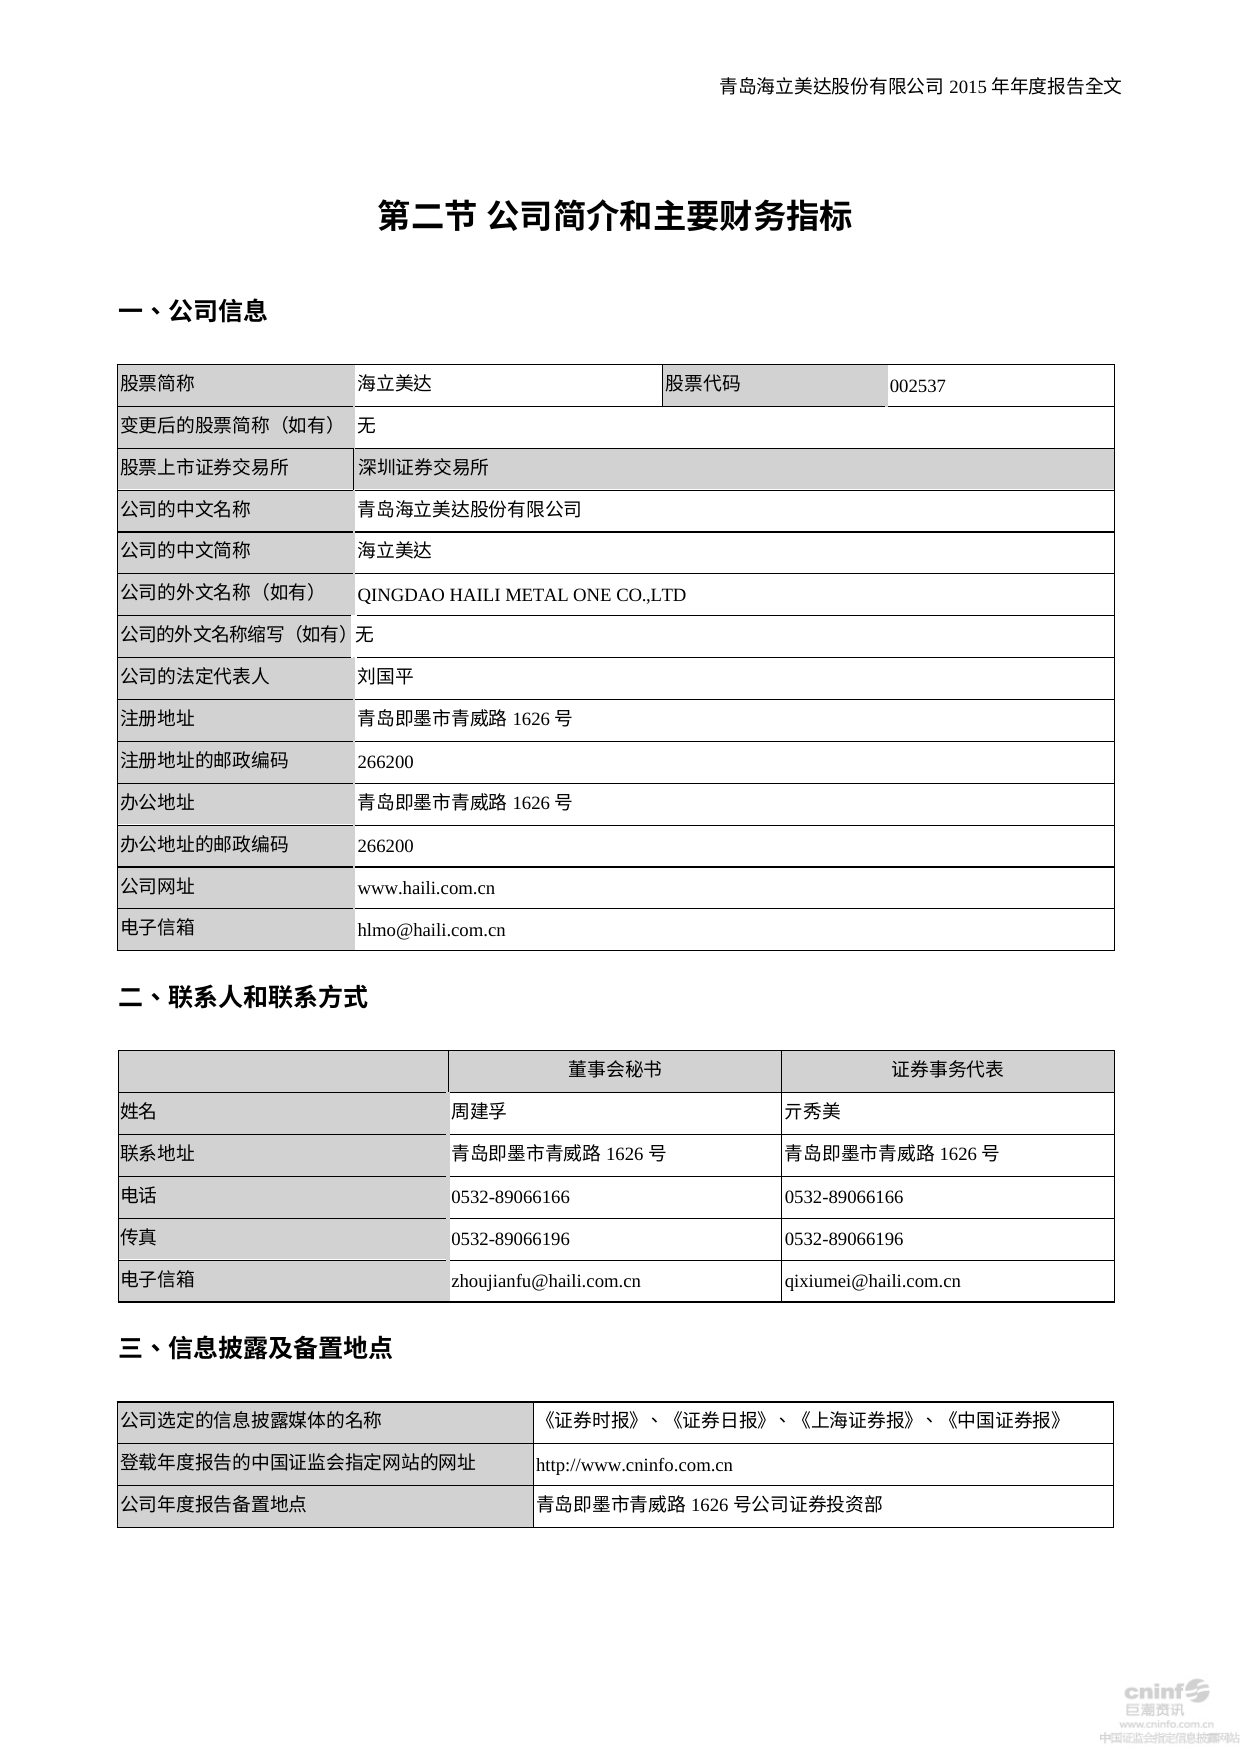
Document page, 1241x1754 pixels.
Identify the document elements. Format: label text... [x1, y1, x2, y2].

table_cell 周建孚 [450, 1093, 781, 1134]
table_cell 青岛即墨市青威路 1626 号公司证券投资部 [534, 1486, 1113, 1527]
table_cell 0532-89066196 [782, 1219, 1114, 1259]
table_cell 0532-89066166 [450, 1177, 781, 1218]
table_cell 公司的中文简称 [118, 533, 353, 573]
table_cell 注册地址 [118, 700, 353, 741]
table_cell 公司的法定代表人 [118, 658, 353, 699]
table_header [119, 1051, 448, 1092]
table_cell 办公地址的邮政编码 [118, 826, 353, 866]
table_cell 青岛即墨市青威路 1626 号 [450, 1135, 781, 1176]
table_cell 姓名 [119, 1093, 446, 1134]
table_cell 深圳证券交易所 [354, 449, 1114, 489]
table_cell 亓秀美 [782, 1093, 1114, 1134]
table_cell 刘国平 [355, 658, 1114, 699]
table_header 002537 [888, 365, 1114, 406]
table_cell 电话 [119, 1177, 446, 1218]
table_header 董事会秘书 [449, 1051, 781, 1092]
table_cell 青岛即墨市青威路 1626 号 [782, 1135, 1114, 1176]
table_cell 公司的外文名称（如有） [118, 574, 353, 615]
table_cell 青岛海立美达股份有限公司 [355, 491, 1114, 531]
table_cell 登载年度报告的中国证监会指定网站的网址 [118, 1444, 533, 1485]
subtitle 第二节 公司简介和主要财务指标 [377, 193, 1240, 238]
table_cell 青岛即墨市青威路 1626 号 [355, 784, 1114, 824]
table_cell 公司的中文名称 [118, 491, 353, 531]
table_cell 无 [355, 407, 1114, 448]
table_cell 变更后的股票简称（如有） [118, 407, 353, 448]
table_cell http://www.cninfo.com.cn [534, 1444, 1113, 1485]
subtitle 一、公司信息 [118, 293, 1240, 327]
table_cell QINGDAO HAILI METAL ONE CO.,LTD [355, 574, 1114, 615]
table_cell 266200 [355, 826, 1114, 866]
table_cell hlmo@haili.com.cn [355, 909, 1114, 950]
table_cell 0532-89066166 [782, 1177, 1114, 1218]
table_cell 传真 [119, 1219, 446, 1259]
table_header 《证券时报》、《证券日报》、《上海证券报》、《中国证券报》 [534, 1403, 1113, 1443]
table_header 证券事务代表 [782, 1051, 1114, 1092]
table_cell www.haili.com.cn [355, 868, 1114, 908]
table_cell 办公地址 [118, 784, 353, 824]
table_cell 公司年度报告备置地点 [118, 1486, 533, 1527]
table_cell 公司网址 [118, 868, 353, 908]
table_header 股票代码 [663, 365, 885, 406]
table_cell 0532-89066196 [450, 1219, 781, 1259]
table_cell 266200 [355, 742, 1114, 783]
table_header 海立美达 [355, 365, 662, 406]
table_cell 电子信箱 [119, 1261, 446, 1301]
table_cell 联系地址 [119, 1135, 446, 1176]
table_cell 注册地址的邮政编码 [118, 742, 353, 783]
table_header 公司选定的信息披露媒体的名称 [118, 1403, 533, 1443]
table_cell 电子信箱 [118, 909, 353, 950]
table_cell 青岛即墨市青威路 1626 号 [355, 700, 1114, 741]
table_cell zhoujianfu@haili.com.cn [450, 1261, 781, 1301]
table_cell 公司的外文名称缩写（如有） [118, 616, 351, 657]
table_cell 股票上市证券交易所 [118, 449, 353, 489]
table_cell 海立美达 [355, 533, 1114, 573]
table_cell 无 [357, 616, 1114, 657]
table_cell qixiumei@haili.com.cn [782, 1261, 1114, 1301]
subtitle 二、联系人和联系方式 [118, 980, 1240, 1014]
subtitle 三、信息披露及备置地点 [118, 1331, 1240, 1365]
table_header 股票简称 [118, 365, 353, 406]
picture [1099, 1673, 1241, 1754]
